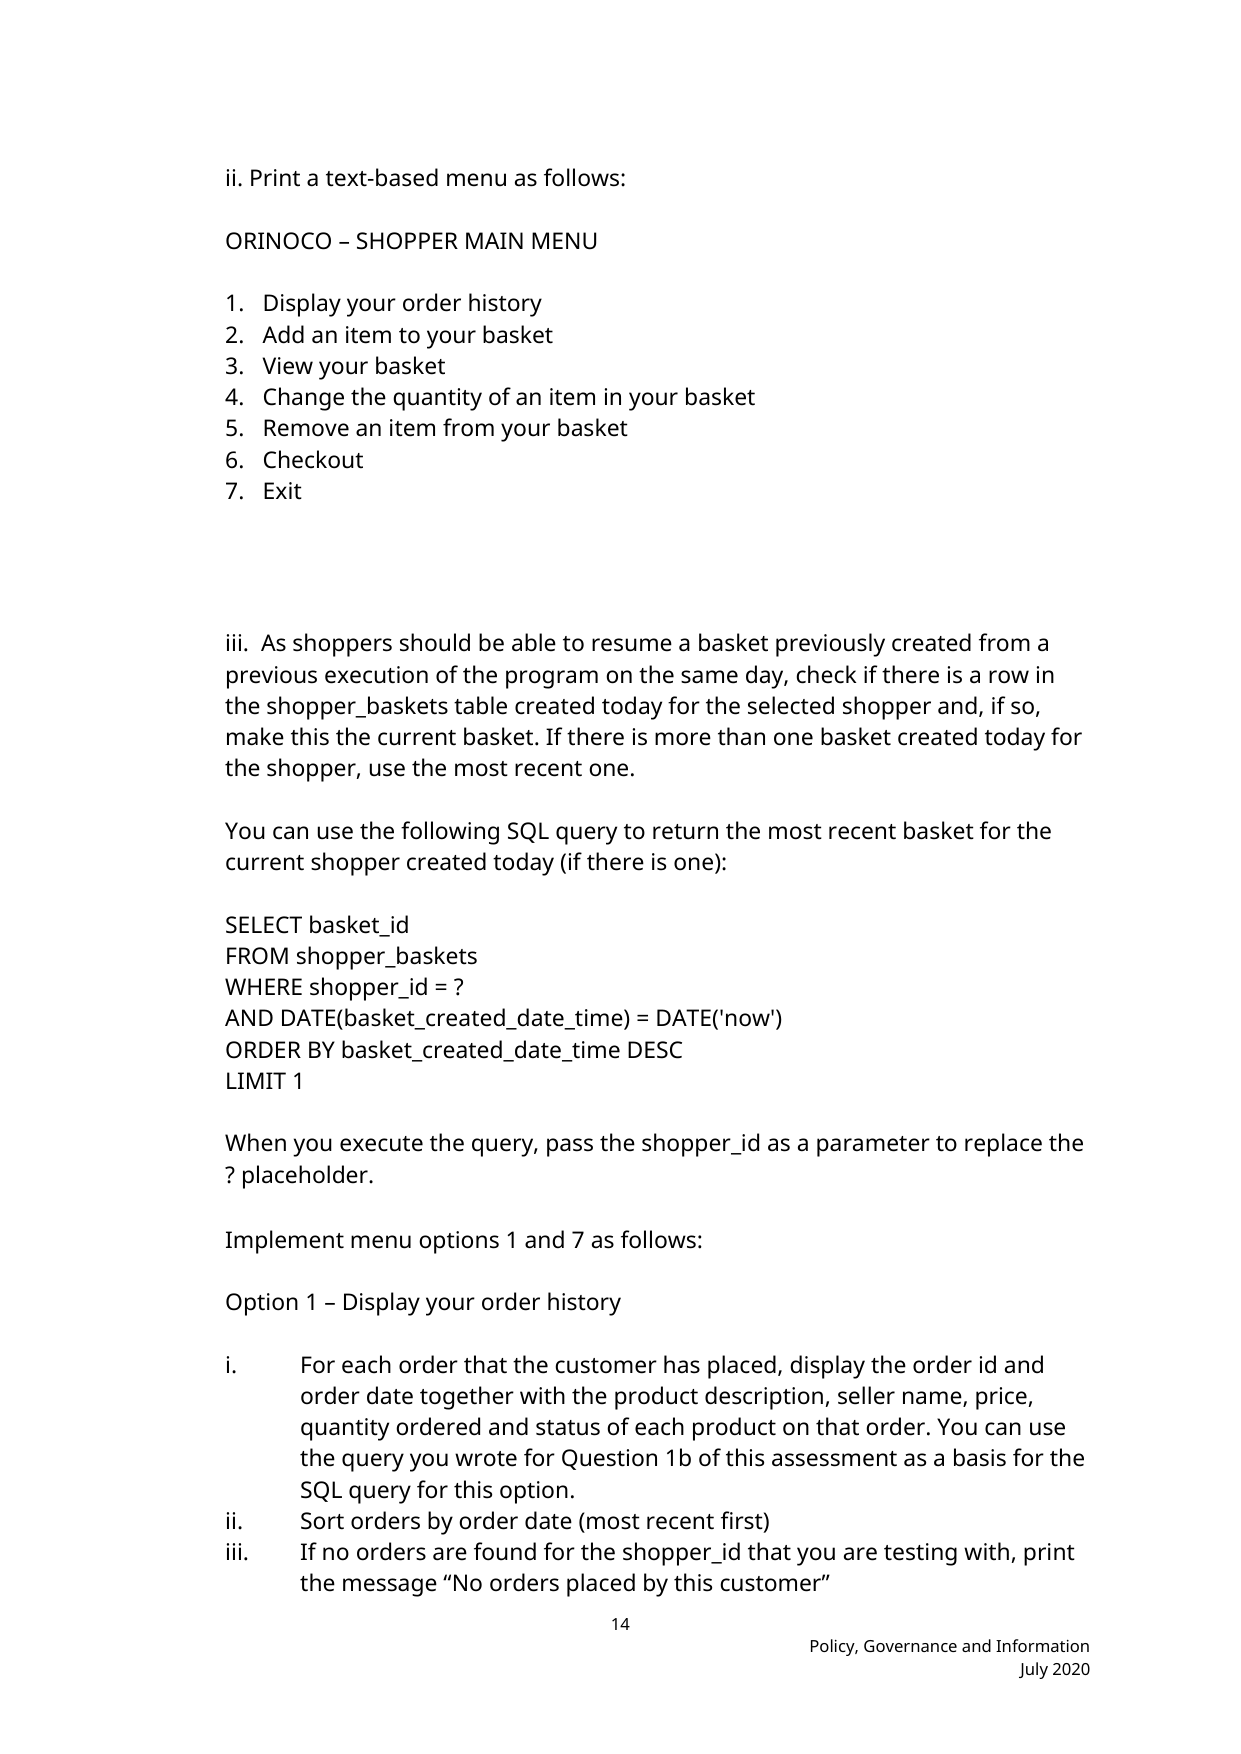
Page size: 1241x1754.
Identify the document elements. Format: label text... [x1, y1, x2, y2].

list Remove an item from your basket [225, 412, 1090, 443]
list Option 1 – Display your order history [225, 1286, 1090, 1317]
list Implement menu options 1 and 7 as follows: [225, 1224, 1090, 1255]
text WHERE shopper_id = ? [225, 971, 1090, 1002]
text AND DATE(basket_created_date_time) = DATE('now') [225, 1002, 1090, 1034]
text When you execute the query, pass the shopper_id as a parameter to replace the ? placeholder. [225, 1127, 1090, 1190]
list ORINOCO – SHOPPER MAIN MENU [225, 225, 1090, 256]
list View your basket [225, 350, 1090, 381]
list Sort orders by order date (most recent first) [225, 1505, 1090, 1536]
text FROM shopper_baskets [225, 940, 1090, 971]
list Display your order history [225, 287, 1090, 318]
list Exit [225, 475, 1090, 506]
text You can use the following SQL query to return the most recent basket for the current shopper created today (if there is one): [225, 815, 1090, 877]
text iii. As shoppers should be able to resume a basket previously created from a previous execution of the program on the same day, check if there is a row in the shopper_baskets table created today for the selected shopper and, if so, make this the current basket. If there is more than one basket created today for the shopper, use the most recent one. [225, 627, 1090, 784]
text SELECT basket_id [225, 909, 1110, 940]
text LIMIT 1 [225, 1065, 1090, 1096]
list If no orders are found for the shopper_id that you are testing with, print the message “No orders placed by this customer” [225, 1536, 1090, 1599]
list Checkout [225, 443, 1090, 475]
list ii. Print a text-based menu as follows: [225, 162, 1090, 193]
list Add an item to your basket [225, 318, 1090, 350]
text ORDER BY basket_created_date_time DESC [225, 1034, 1090, 1065]
list For each order that the customer has placed, display the order id and order date together with the product description, seller name, price, quantity ordered and status of each product on that order. You can use the query you wrote for Question 1b of this assessment as a basis for the SQL query for this option. [225, 1349, 1090, 1505]
list Change the quantity of an item in your basket [225, 381, 1090, 412]
